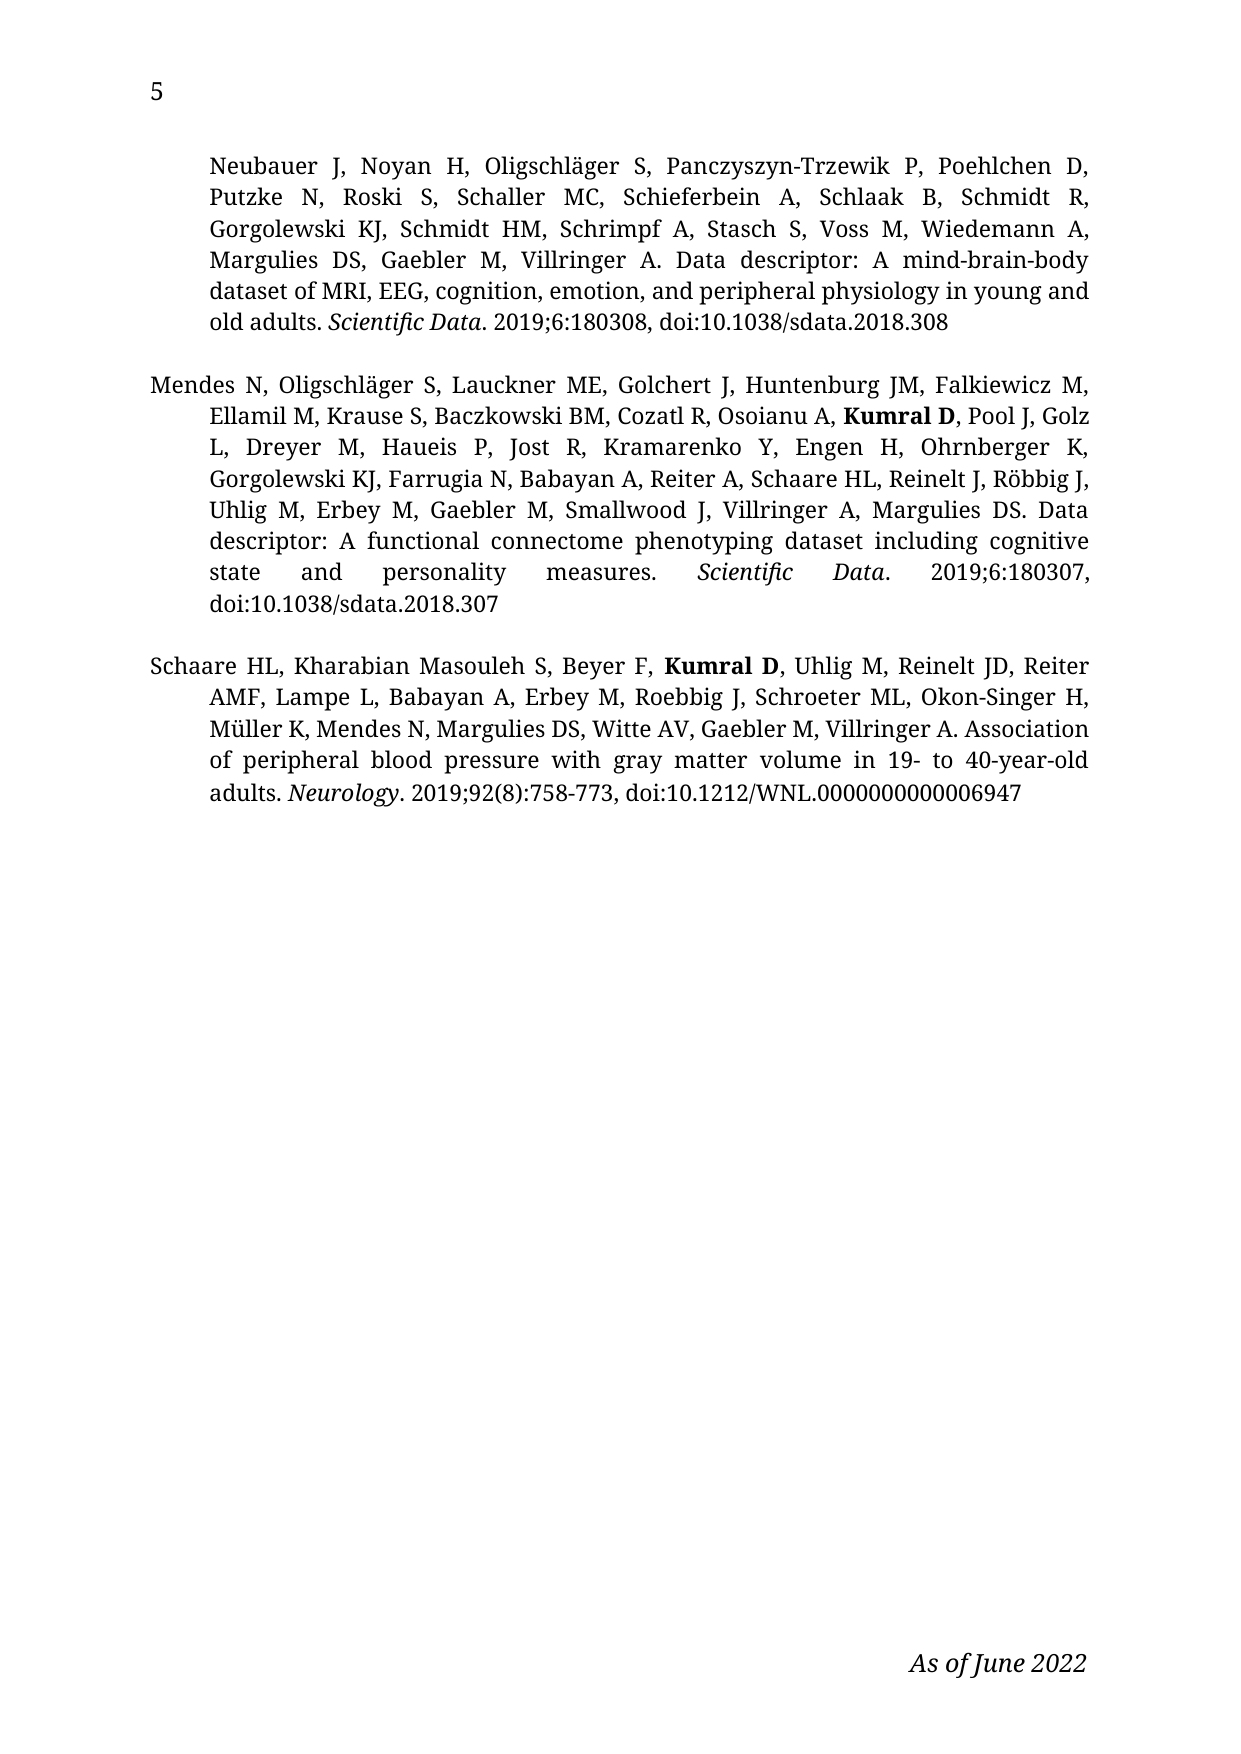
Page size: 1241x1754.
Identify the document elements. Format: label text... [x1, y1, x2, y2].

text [150, 150, 1090, 337]
text Schaare HL, Kharabian Masouleh S, Beyer F, Kumral D, Uhlig M, Reinelt JD, Reiter AMF, Lampe L, Babayan A, Erbey M, Roebbig J, Schroeter ML, Okon-Singer H, Müller K, Mendes N, Margulies DS, Witte AV, Gaebler M, Villringer A. Association of peripheral blood pressure with gray matter volume in 19- to 40-year-old adults. Neurology. 2019;92(8):758-773, doi:10.1212/WNL.0000000000006947 [150, 650, 1090, 809]
text Mendes N, Oligschläger S, Lauckner ME, Golchert J, Huntenburg JM, Falkiewicz M, Ellamil M, Krause S, Baczkowski BM, Cozatl R, Osoianu A, Kumral D, Pool J, Golz L, Dreyer M, Haueis P, Jost R, Kramarenko Y, Engen H, Ohrnberger K, Gorgolewski KJ, Farrugia N, Babayan A, Reiter A, Schaare HL, Reinelt J, Röbbig J, Uhlig M, Erbey M, Gaebler M, Smallwood J, Villringer A, Margulies DS. Data descriptor: A functional connectome phenotyping dataset including cognitive state and personality measures. Scientific Data. 2019;6:180307, doi:10.1038/sdata.2018.307 [150, 369, 1090, 619]
